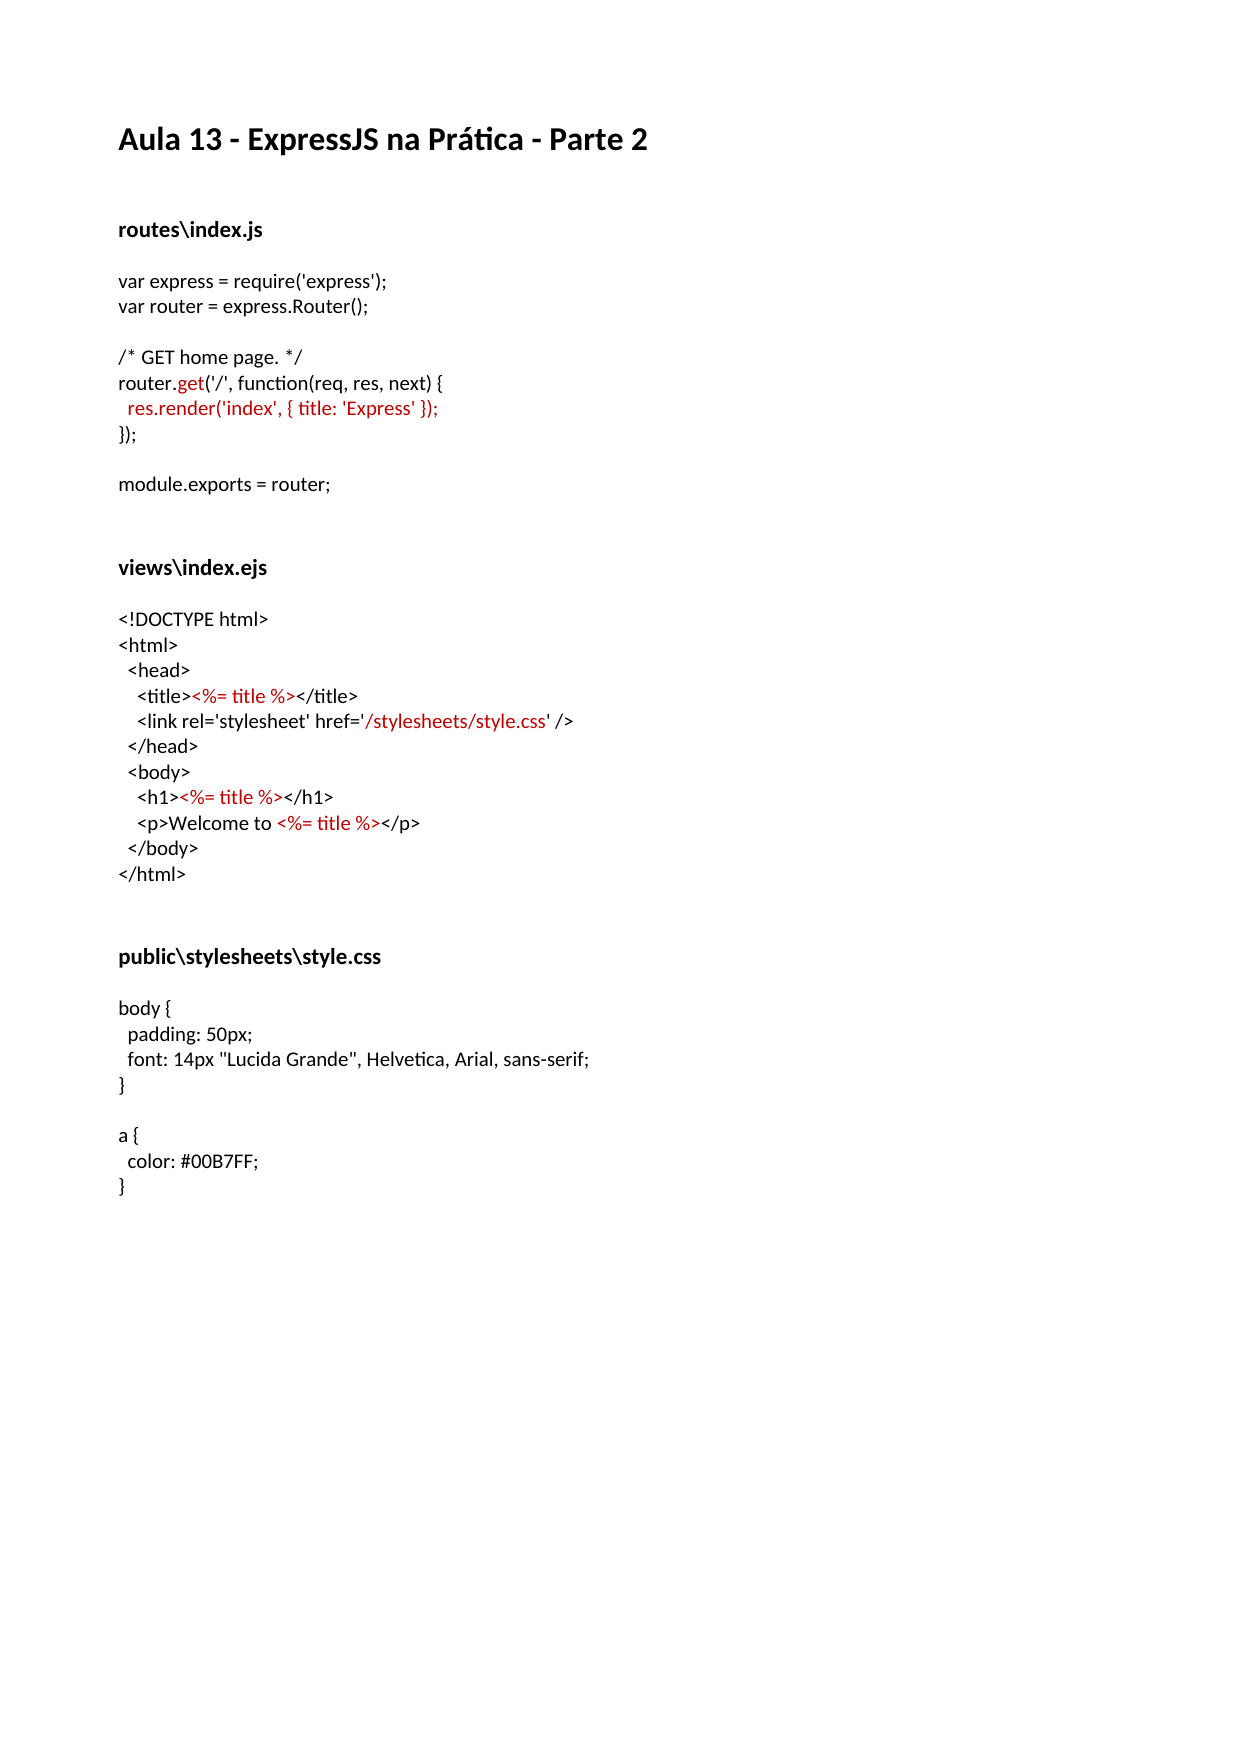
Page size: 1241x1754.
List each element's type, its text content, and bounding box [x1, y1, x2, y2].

text <h1><%= title %></h1> [118, 784, 1122, 810]
text <head> [118, 657, 1122, 683]
text <!DOCTYPE html> [118, 607, 1122, 632]
text <body> [118, 759, 1122, 784]
text /* GET home page. */ [118, 344, 1122, 370]
text <link rel='stylesheet' href='/stylesheets/style.css' /> [118, 708, 1122, 734]
text module.exports = router; [118, 472, 1122, 497]
text <html> [118, 632, 1122, 657]
text <p>Welcome to <%= title %></p> [118, 810, 1122, 835]
text } [118, 1173, 1122, 1199]
subtitle Aula 13 - ExpressJS na Prática - Parte 2 [118, 118, 1122, 159]
text padding: 50px; [118, 1021, 1122, 1046]
text </head> [118, 734, 1122, 759]
text color: #00B7FF; [118, 1148, 1122, 1173]
text }); [118, 421, 1122, 446]
text } [118, 1072, 1122, 1097]
text </html> [118, 861, 1122, 886]
text routes\index.js [118, 215, 1122, 243]
text a { [118, 1123, 1122, 1148]
text <title><%= title %></title> [118, 683, 1122, 708]
text res.render('index', { title: 'Express' }); [118, 395, 1122, 421]
text font: 14px "Lucida Grande", Helvetica, Arial, sans-serif; [118, 1046, 1122, 1072]
text </body> [118, 835, 1122, 861]
text body { [118, 996, 1122, 1021]
text router.get('/', function(req, res, next) { [118, 370, 1122, 395]
text public\stylesheets\style.css [118, 942, 1122, 970]
text var express = require('express'); [118, 268, 1122, 294]
text var router = express.Router(); [118, 294, 1122, 319]
text views\index.ejs [118, 553, 1122, 581]
